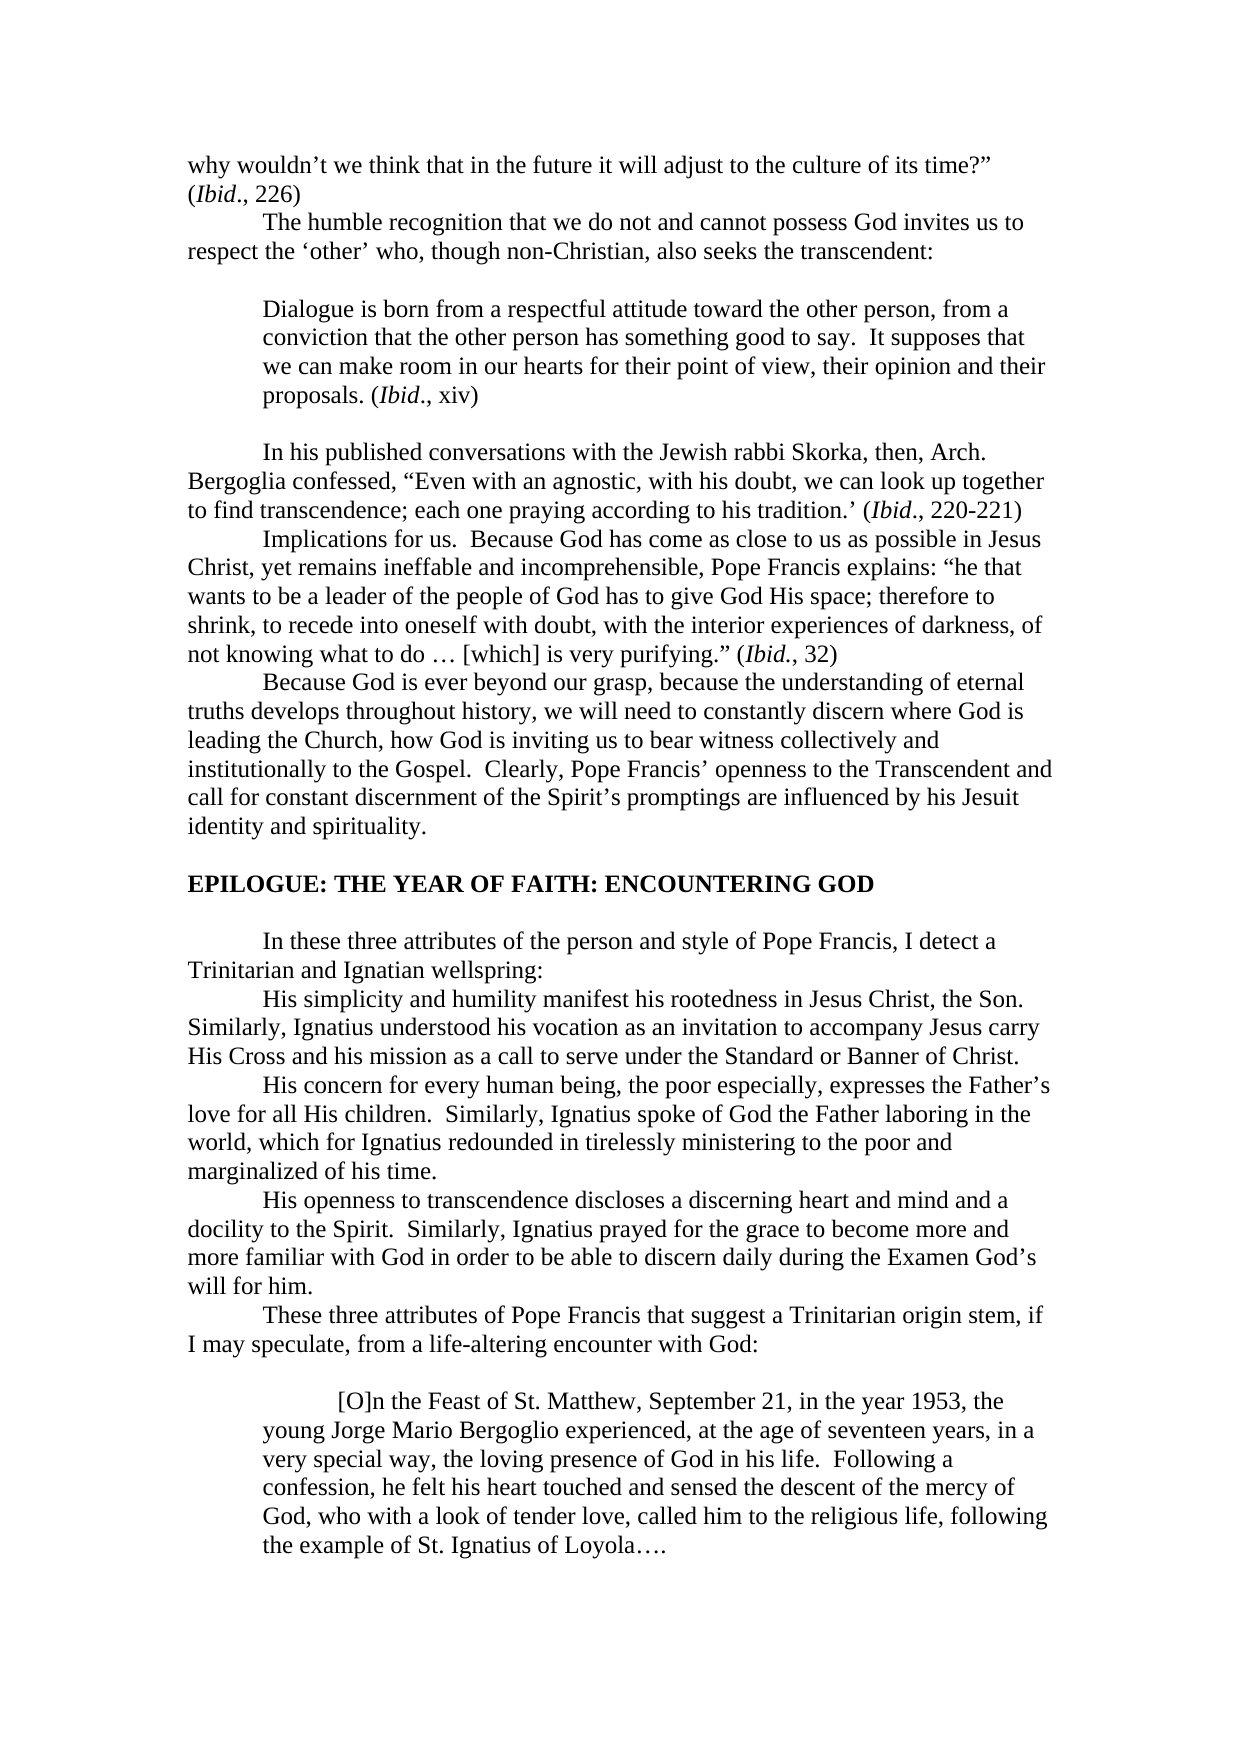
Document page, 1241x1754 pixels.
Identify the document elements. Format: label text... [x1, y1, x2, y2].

text His concern for every human being, the poor especially, expresses the Father’s love for all His children. Similarly, Ignatius spoke of God the Father laboring in the world, which for Ignatius redounded in tirelessly ministering to the poor and marginalized of his time. [187, 1070, 1053, 1185]
text His openness to transcendence discloses a discerning heart and mind and a docility to the Spirit. Similarly, Ignatius prayed for the grace to become more and more familiar with God in order to be able to discern daily during the Examen God’s will for him. [187, 1185, 1053, 1300]
text Implications for us. Because God has come as close to us as possible in Jesus Christ, yet remains ineffable and incomprehensible, Pope Francis explains: “he that wants to be a leader of the people of God has to give God His space; therefore to shrink, to recede into oneself with doubt, with the interior experiences of darkness, of not knowing what to do … [which] is very purifying.” (Ibid., 32) [187, 524, 1053, 667]
text These three attributes of Pope Francis that suggest a Trinitarian origin stem, if I may speculate, from a life-altering encounter with God: [187, 1300, 1053, 1357]
list Dialogue is born from a respectful attitude toward the other person, from a conviction that the other person has something good to say. It supposes that we can make room in our hearts for their point of view, their opinion and their proposals. (Ibid., xiv) [262, 294, 1053, 409]
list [187, 150, 1053, 207]
text Because God is ever beyond our grasp, because the understanding of eternal truths develops throughout history, we will need to constantly discern where God is leading the Church, how God is inviting us to bear witness collectively and institutionally to the Gospel. Clearly, Pope Francis’ openness to the Transcendent and call for constant discernment of the Spirit’s promptings are influenced by his Jesuit identity and spirituality. [187, 667, 1053, 840]
text In these three attributes of the person and style of Pope Francis, I detect a Trinitarian and Ignatian wellspring: [187, 926, 1053, 984]
text His simplicity and humility manifest his rootedness in Jesus Christ, the Son. Similarly, Ignatius understood his vocation as an invitation to accompany Jesus carry His Cross and his mission as a call to serve under the Standard or Banner of Christ. [187, 984, 1053, 1070]
list In his published conversations with the Jewish rabbi Skorka, then, Arch. Bergoglia confessed, “Even with an agnostic, with his doubt, we can look up together to find transcendence; each one praying according to his tradition.’ (Ibid., 220-221) [187, 437, 1053, 524]
text EPILOGUE: THE YEAR OF FAITH: ENCOUNTERING GOD [187, 869, 1053, 897]
text [O]n the Feast of St. Matthew, September 21, in the year 1953, the young Jorge Mario Bergoglio experienced, at the age of seventeen years, in a very special way, the loving presence of God in his life. Following a confession, he felt his heart touched and sensed the descent of the mercy of God, who with a look of tender love, called him to the religious life, following the example of St. Ignatius of Loyola…. [262, 1386, 1053, 1559]
list The humble recognition that we do not and cannot possess God invites us to respect the ‘other’ who, though non-Christian, also seeks the transcendent: [187, 207, 1053, 265]
